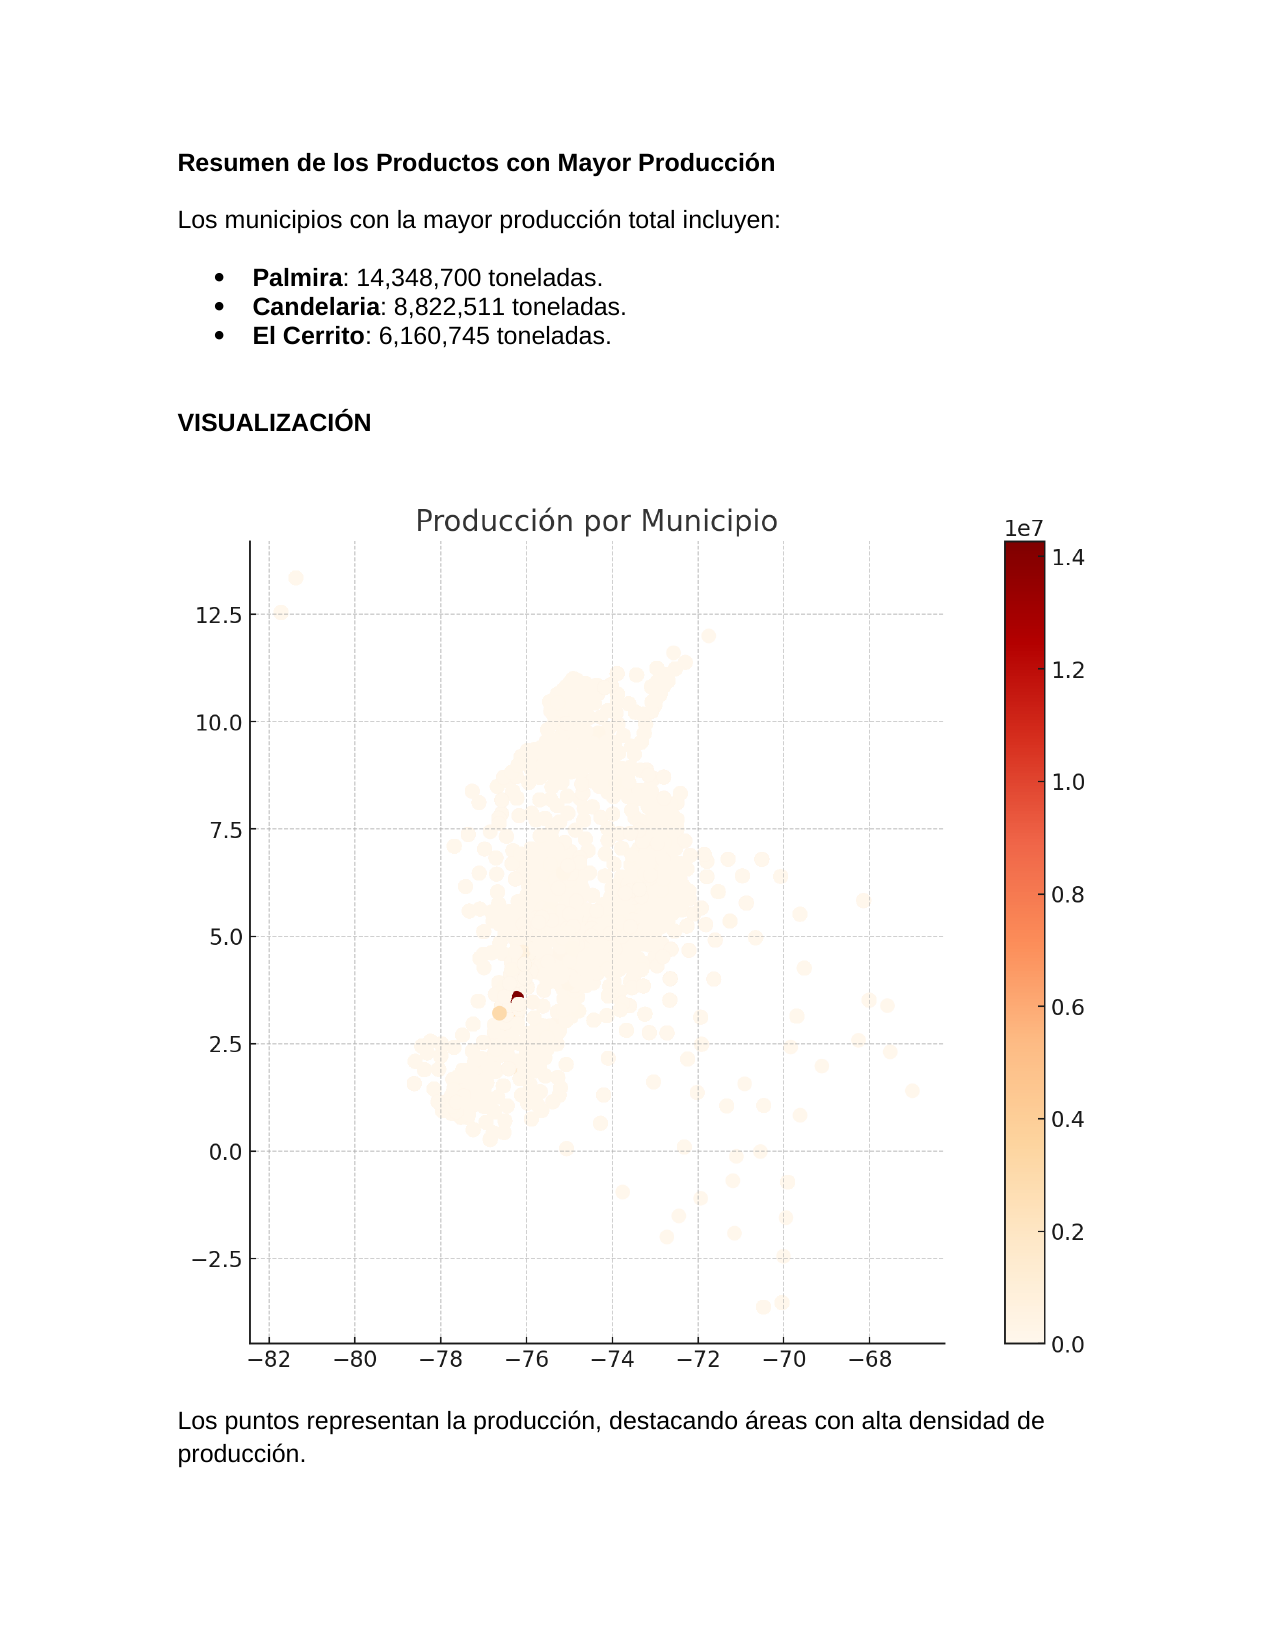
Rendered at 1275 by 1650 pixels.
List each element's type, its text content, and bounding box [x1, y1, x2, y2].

text Resumen de los Productos con Mayor Producción [177, 148, 1098, 176]
list Candelaria: 8,822,511 toneladas. [215, 292, 1098, 321]
picture [177, 494, 1098, 1384]
text VISUALIZACIÓN [177, 408, 1098, 437]
text Los puntos representan la producción, destacando áreas con alta densidad de producción. [177, 1406, 1098, 1468]
text Los municipios con la mayor producción total incluyen: [177, 206, 1098, 234]
list El Cerrito: 6,160,745 toneladas. [215, 321, 1098, 350]
list Palmira: 14,348,700 toneladas. [215, 263, 1098, 292]
